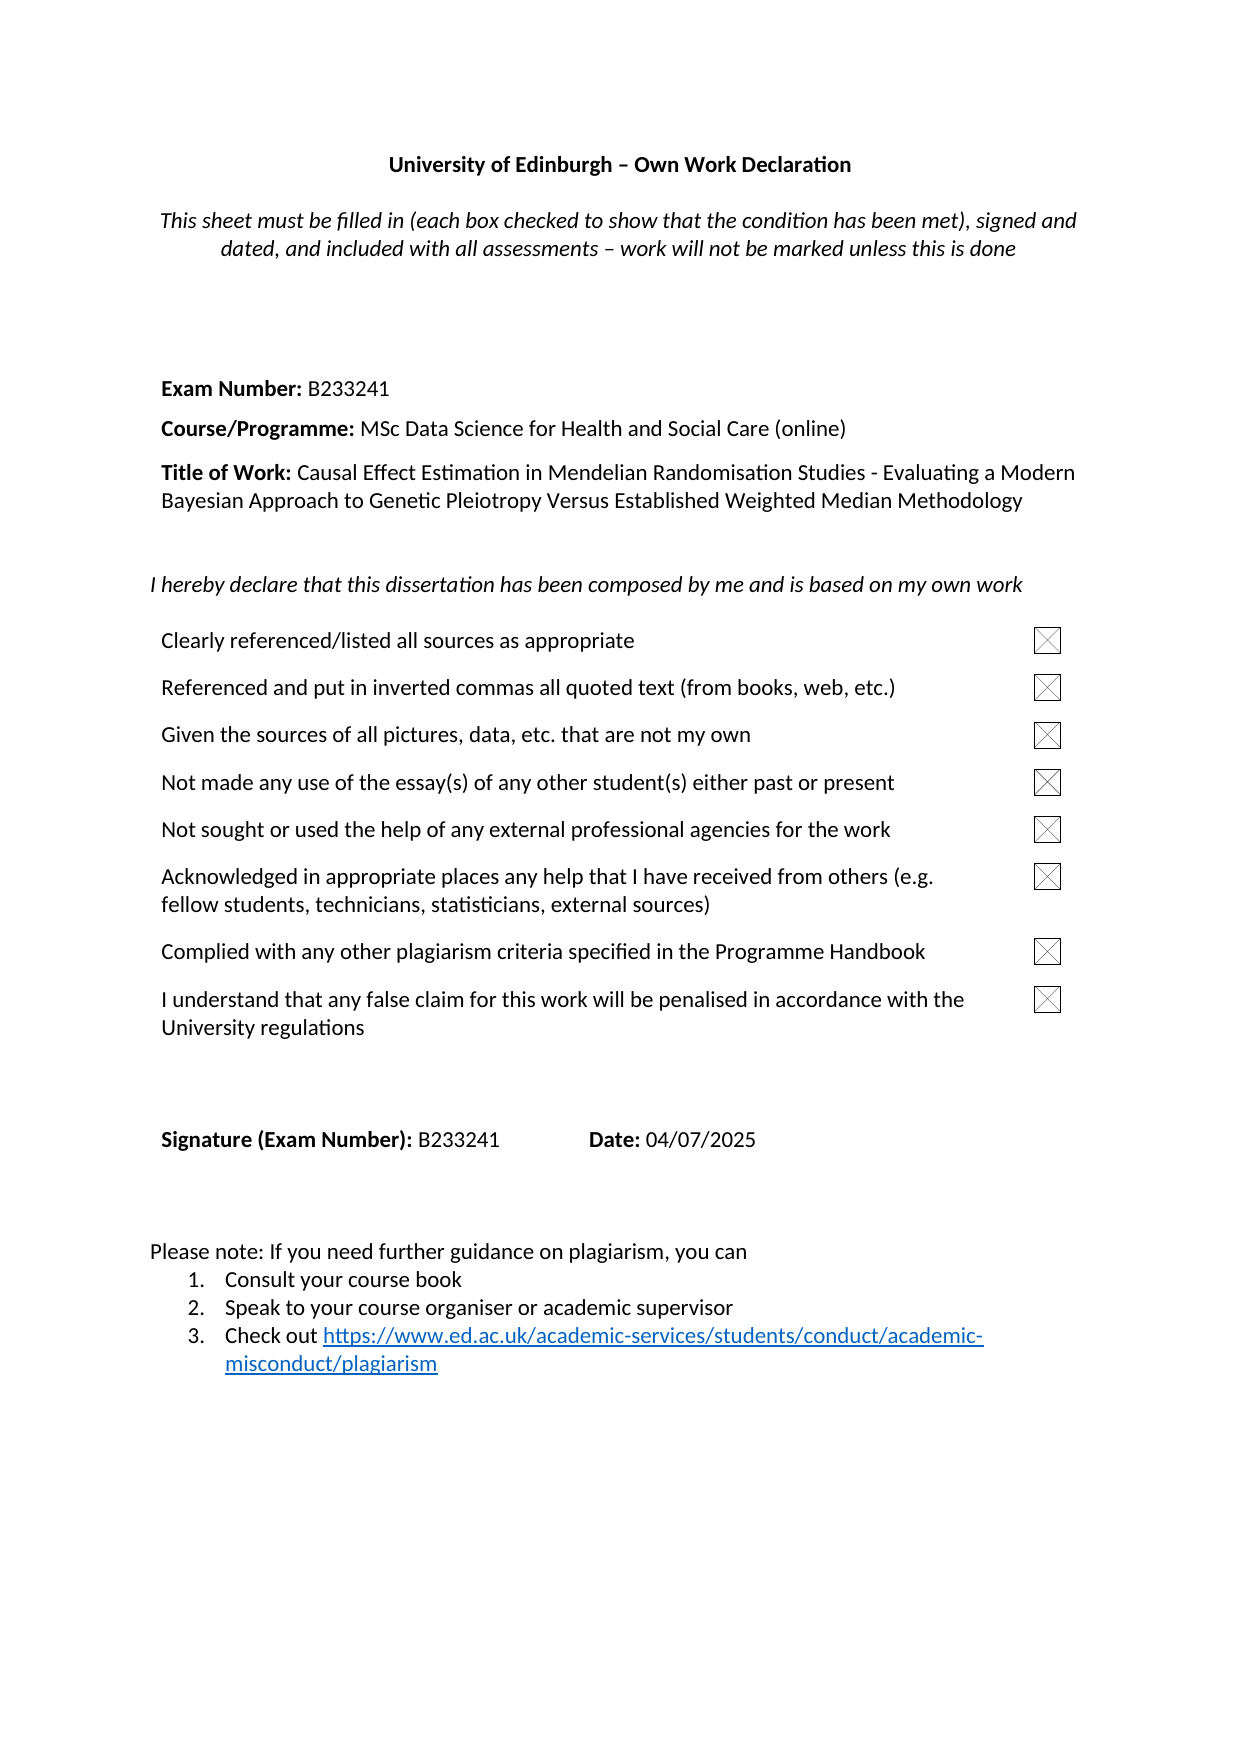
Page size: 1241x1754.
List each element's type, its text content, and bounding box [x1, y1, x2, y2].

list Check out https://www.ed.ac.uk/academic-services/students/conduct/academic-misconduct/plagiarism [187, 1321, 1090, 1377]
table_header Exam Number: B233241 [150, 374, 1089, 414]
table_cell [1006, 938, 1089, 985]
list Speak to your course organiser or academic supervisor [187, 1293, 1090, 1321]
table_cell [1006, 985, 1089, 1041]
table_cell [1006, 673, 1089, 721]
table_header Date: 04/07/2025 [578, 1125, 1089, 1153]
text I hereby declare that this dissertation has been composed by me and is based on my own work [150, 570, 1090, 598]
text Please note: If you need further guidance on plagiarism, you can [150, 1237, 1090, 1265]
list Consult your course book [187, 1265, 1090, 1293]
table_cell Title of Work: Causal Effect Estimation in Mendelian Randomisation Studies - Evaluating a Modern Bayesian Approach to Genetic Pleiotropy Versus Established Weighted Median Methodology [150, 458, 1089, 514]
table_cell [1006, 863, 1089, 937]
table_header Signature (Exam Number): B233241 [150, 1125, 578, 1153]
table_cell [1006, 815, 1089, 862]
table_cell Given the sources of all pictures, data, etc. that are not my own [150, 721, 1006, 768]
table_cell Complied with any other plagiarism criteria specified in the Programme Handbook [150, 938, 1006, 985]
table_cell Course/Programme: MSc Data Science for Health and Social Care (online) [150, 414, 1089, 458]
table_cell Acknowledged in appropriate places any help that I have received from others (e.g. fellow students, technicians, statisticians, external sources) [150, 863, 1006, 937]
table_cell Not sought or used the help of any external professional agencies for the work [150, 815, 1006, 862]
table_cell I understand that any false claim for this work will be penalised in accordance with the University regulations [150, 985, 1006, 1041]
text This sheet must be filled in (each box checked to show that the condition has been met), signed and dated, and included with all assessments – work will not be marked unless this is done [150, 206, 1090, 262]
table_header Clearly referenced/listed all sources as appropriate [150, 626, 1006, 673]
text University of Edinburgh – Own Work Declaration [150, 150, 1090, 178]
table_cell Not made any use of the essay(s) of any other student(s) either past or present [150, 768, 1006, 815]
table_cell [1006, 768, 1089, 815]
table_header [1006, 626, 1089, 673]
table_cell [1006, 721, 1089, 768]
table_cell Referenced and put in inverted commas all quoted text (from books, web, etc.) [150, 673, 1006, 721]
